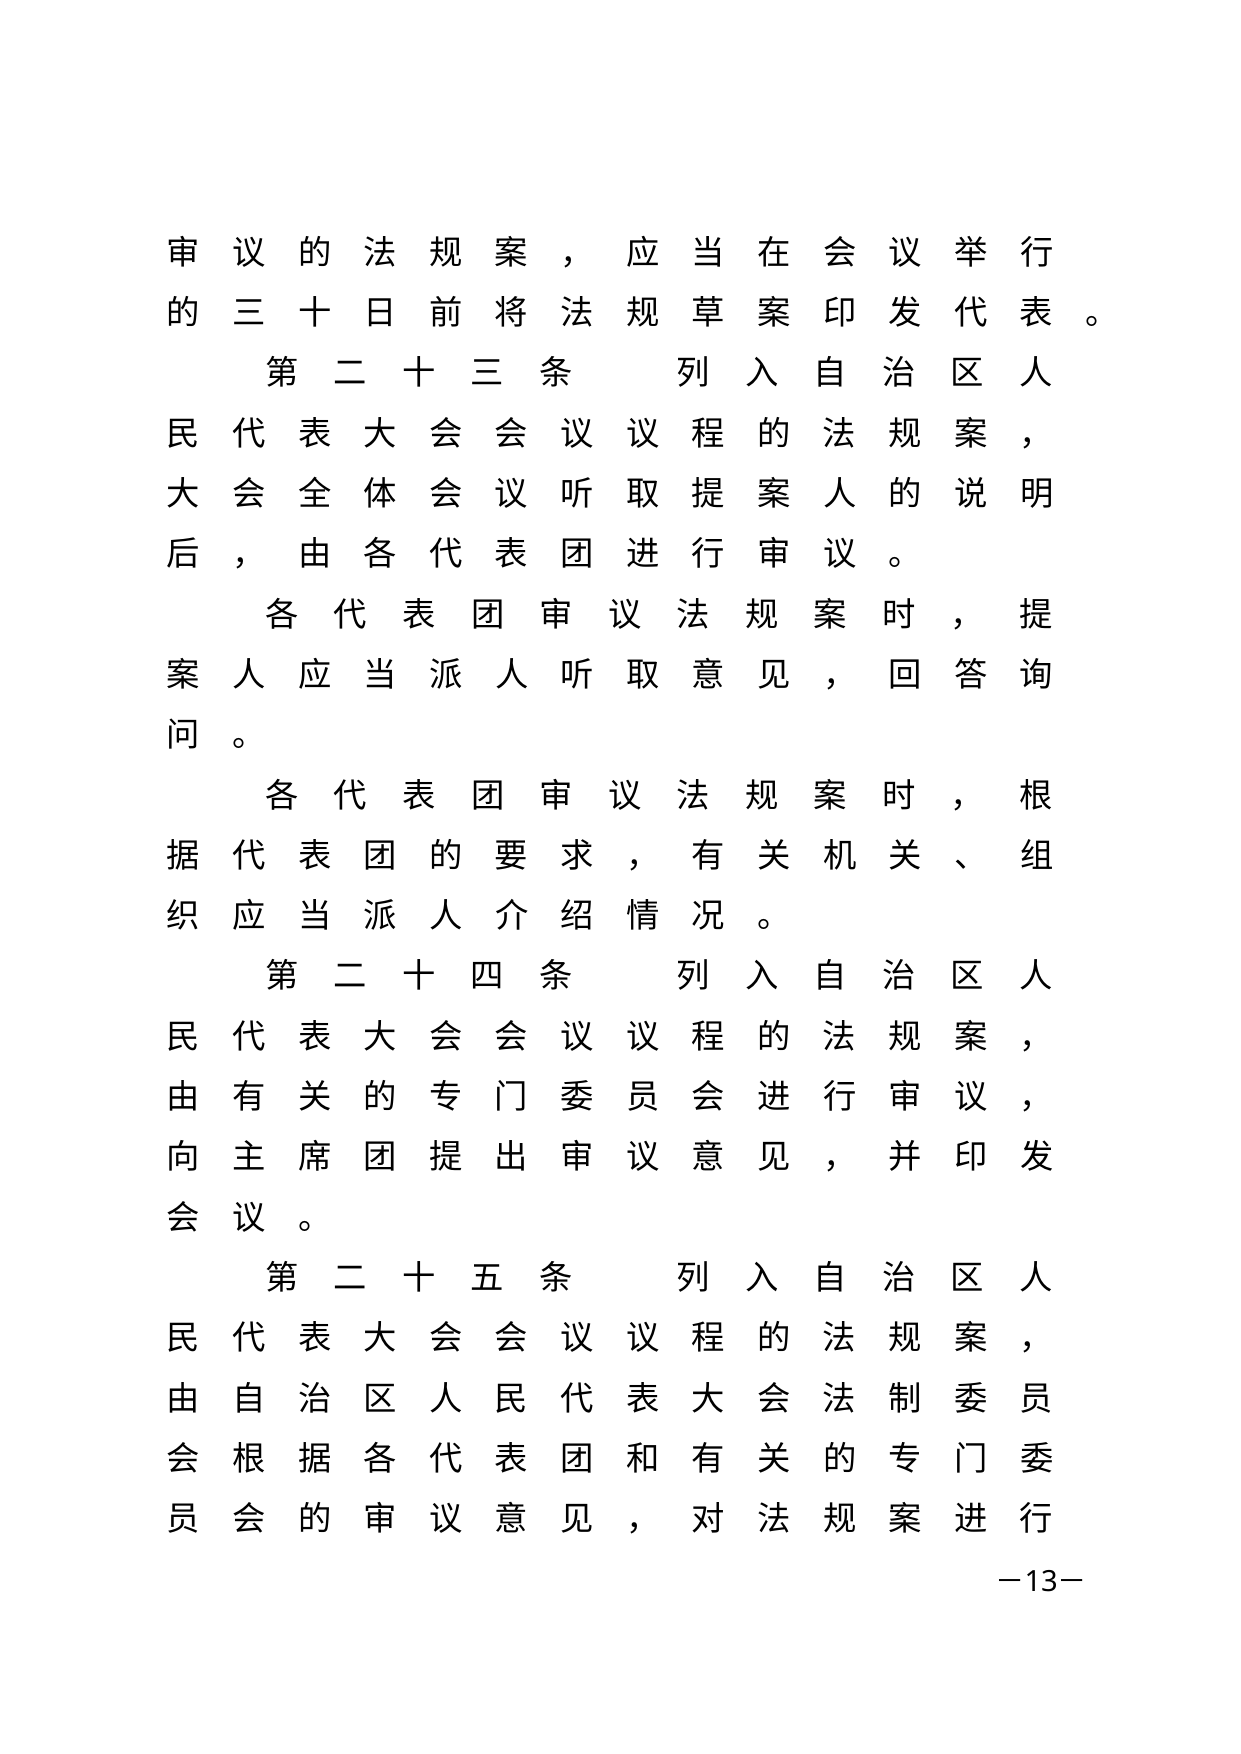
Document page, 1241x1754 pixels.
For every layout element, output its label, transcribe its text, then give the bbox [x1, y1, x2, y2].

text 第二十五条 列入自治区人民代表大会会议议程的法规案，由自治区人民代表大会法制委员会根据各代表团和有关的专门委员会的审议意见，对法规案进行统一审议，向主席团提出审议结果的报告和法规草案修改稿，对重要的不同意见应当在审议结果的报告中予以说明，经主席团会议审议通过后，印发会议。 [167, 1245, 1085, 1546]
text 第二十三条 列入自治区人民代表大会会议议程的法规案，大会全体会议听取提案人的说明后，由各代表团进行审议。 [167, 340, 1085, 581]
text 第二十二条 常务委员会决定提请自治区人民代表大会会议审议的法规案，应当在会议举行的三十日前将法规草案印发代表。 [167, 219, 1085, 340]
text 第二十四条 列入自治区人民代表大会会议议程的法规案，由有关的专门委员会进行审议，向主席团提出审议意见，并印发会议。 [167, 943, 1085, 1245]
text 各代表团审议法规案时，提案人应当派人听取意见，回答询问。 [167, 581, 1085, 762]
text 各代表团审议法规案时，根据代表团的要求，有关机关、组织应当派人介绍情况。 [167, 762, 1085, 943]
